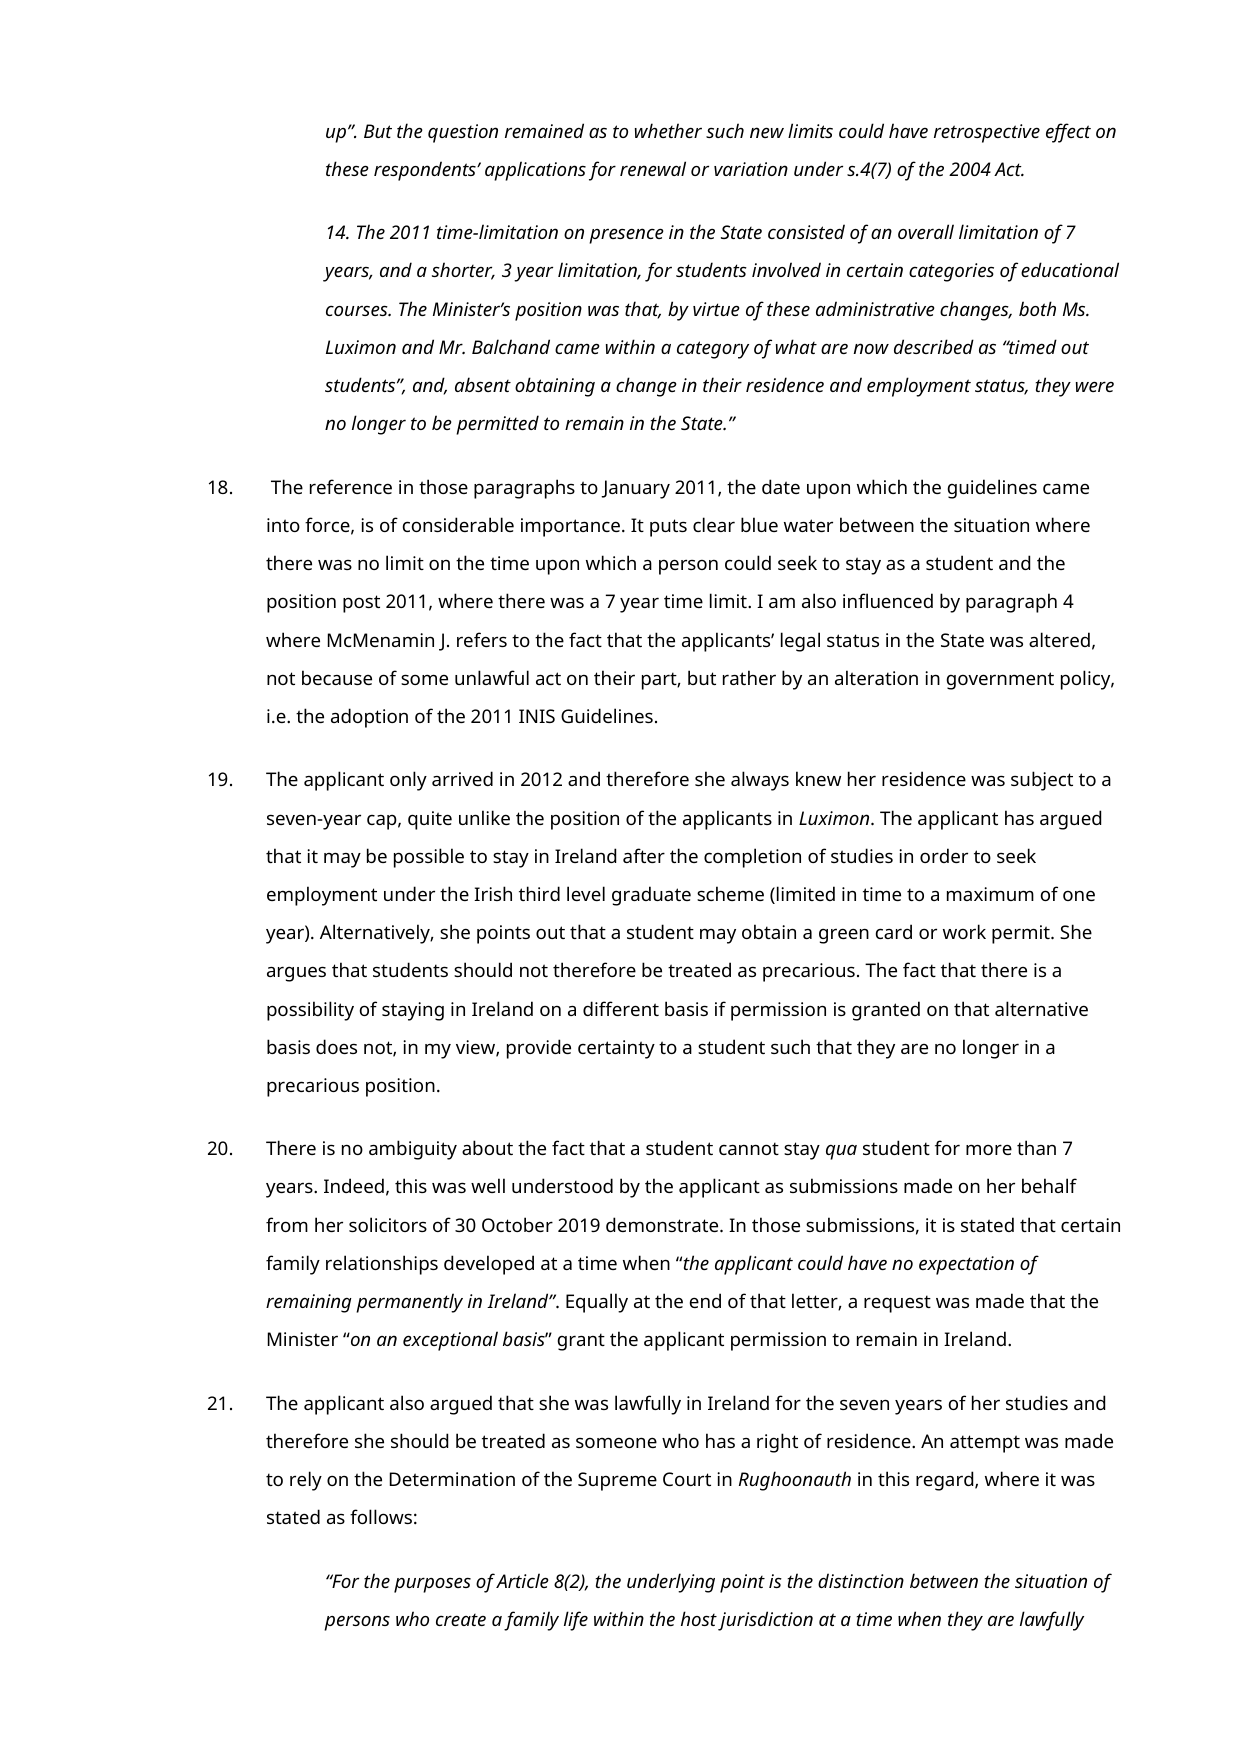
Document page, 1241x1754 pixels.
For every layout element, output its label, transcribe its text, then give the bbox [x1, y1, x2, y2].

text 18. The reference in those paragraphs to January 2011, the date upon which the guidelines came into force, is of considerable importance. It puts clear blue water between the situation where there was no limit on the time upon which a person could seek to stay as a student and the position post 2011, where there was a 7 year time limit. I am also influenced by paragraph 4 where McMenamin J. refers to the fact that the applicants’ legal status in the State was altered, not because of some unlawful act on their part, but rather by an alteration in government policy, i.e. the adoption of the 2011 INIS Guidelines. [207, 474, 1122, 729]
text 21. The applicant also argued that she was lawfully in Ireland for the seven years of her studies and therefore she should be treated as someone who has a right of residence. An attempt was made to rely on the Determination of the Supreme Court in Rughoonauth in this regard, where it was stated as follows: [207, 1390, 1122, 1530]
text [266, 1568, 1122, 1632]
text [266, 118, 1122, 182]
text 14. The 2011 time-limitation on presence in the State consisted of an overall limitation of 7 years, and a shorter, 3 year limitation, for students involved in certain categories of educational courses. The Minister’s position was that, by virtue of these administrative changes, both Ms. Luximon and Mr. Balchand came within a category of what are now described as “timed out students”, and, absent obtaining a change in their residence and employment status, they were no longer to be permitted to remain in the State.” [266, 219, 1122, 436]
text 19. The applicant only arrived in 2012 and therefore she always knew her residence was subject to a seven-year cap, quite unlike the position of the applicants in Luximon. The applicant has argued that it may be possible to stay in Ireland after the completion of studies in order to seek employment under the Irish third level graduate scheme (limited in time to a maximum of one year). Alternatively, she points out that a student may obtain a green card or work permit. She argues that students should not therefore be treated as precarious. The fact that there is a possibility of staying in Ireland on a different basis if permission is granted on that alternative basis does not, in my view, provide certainty to a student such that they are no longer in a precarious position. [207, 767, 1122, 1098]
text 20. There is no ambiguity about the fact that a student cannot stay qua student for more than 7 years. Indeed, this was well understood by the applicant as submissions made on her behalf from her solicitors of 30 October 2019 demonstrate. In those submissions, it is stated that certain family relationships developed at a time when “the applicant could have no expectation of remaining permanently in Ireland”. Equally at the end of that letter, a request was made that the Minister “on an exceptional basis” grant the applicant permission to remain in Ireland. [207, 1136, 1122, 1352]
